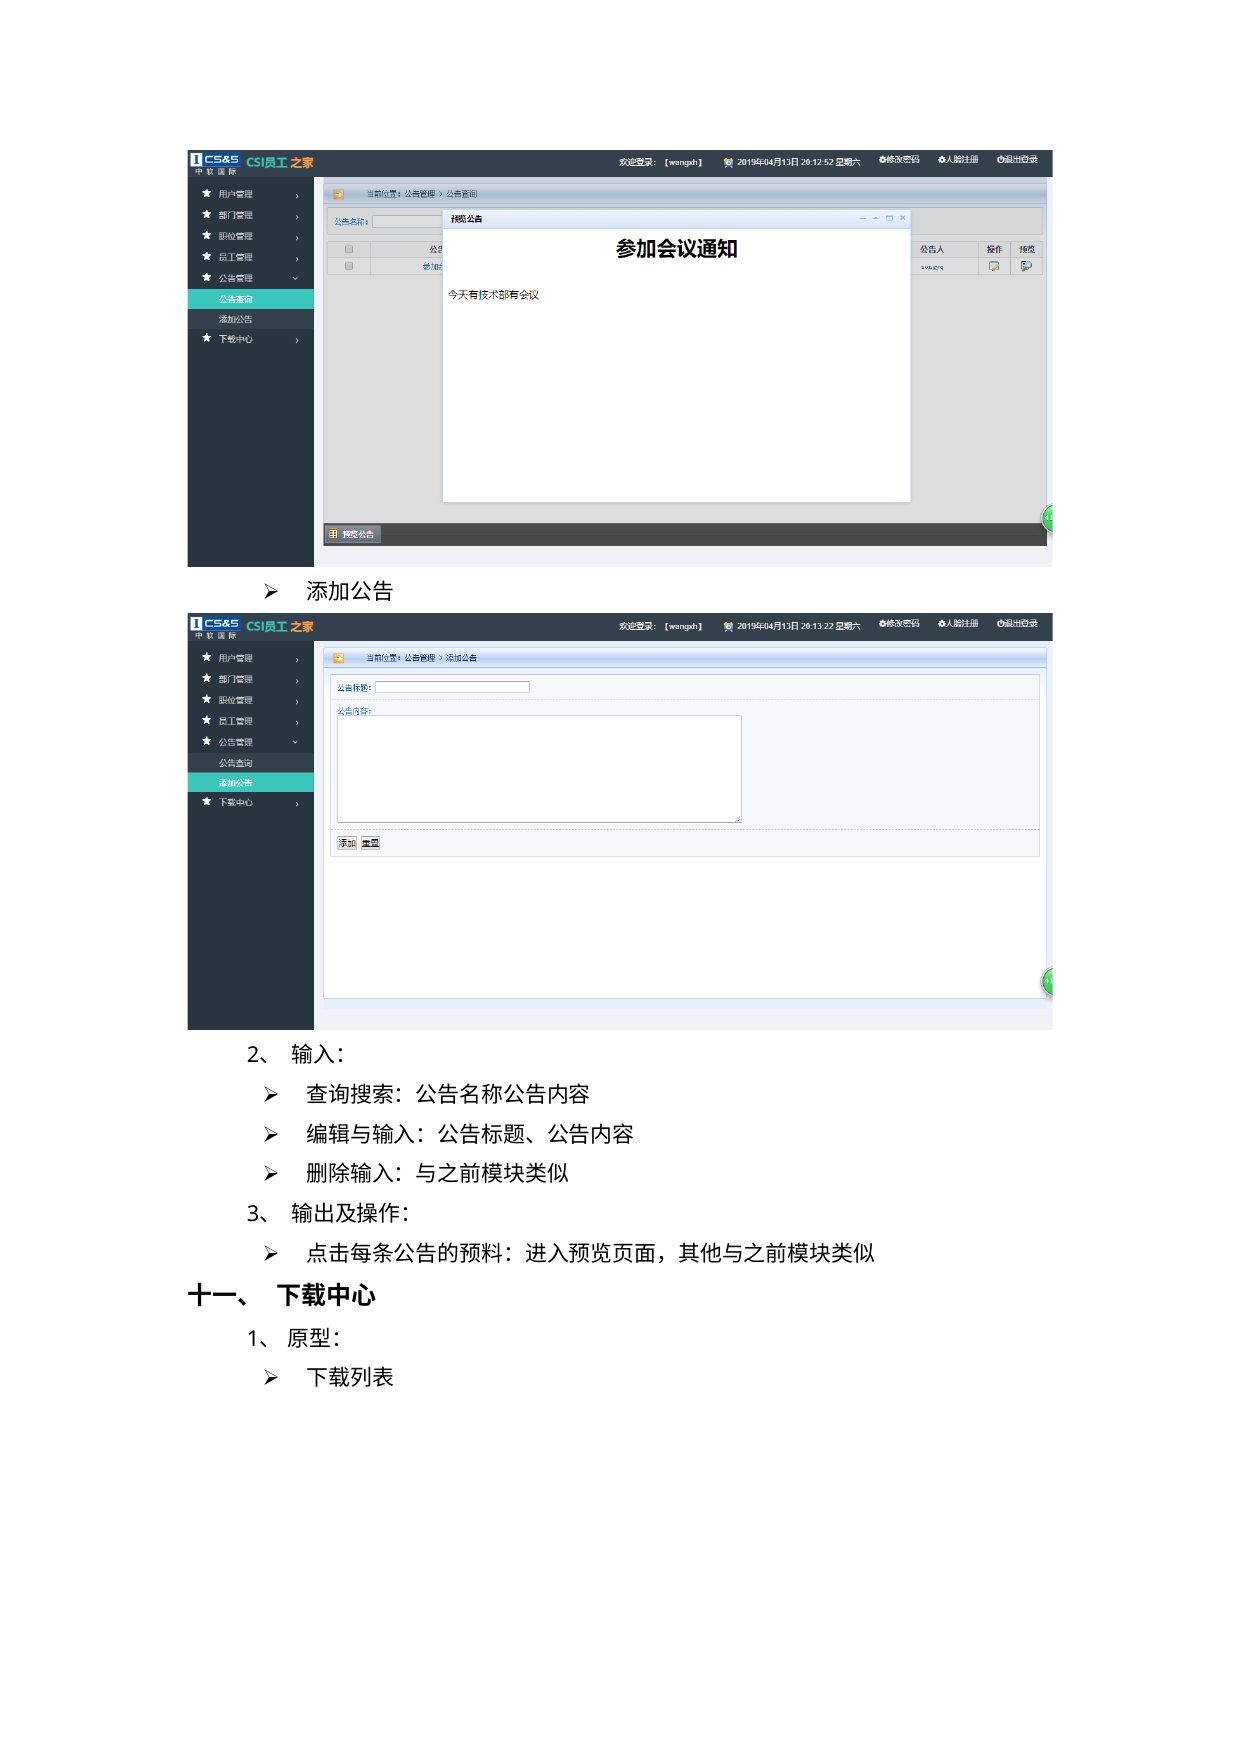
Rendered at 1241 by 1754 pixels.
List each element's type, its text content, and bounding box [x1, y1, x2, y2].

list 编辑与输入：公告标题、公告内容 [262, 1117, 1053, 1148]
list 下载列表 [262, 1360, 1053, 1392]
list 输入： [247, 1037, 1053, 1069]
list 点击每条公告的预料：进入预览页面，其他与之前模块类似 [262, 1236, 1053, 1267]
picture [187, 150, 1053, 567]
list 添加公告 [262, 574, 1053, 606]
list 查询搜索：公告名称公告内容 [262, 1077, 1053, 1109]
list 删除输入：与之前模块类似 [262, 1156, 1053, 1188]
list 原型： [247, 1321, 1053, 1352]
list 下载中心 [187, 1275, 1053, 1311]
picture [187, 613, 1053, 1030]
list 输出及操作： [247, 1196, 1053, 1228]
